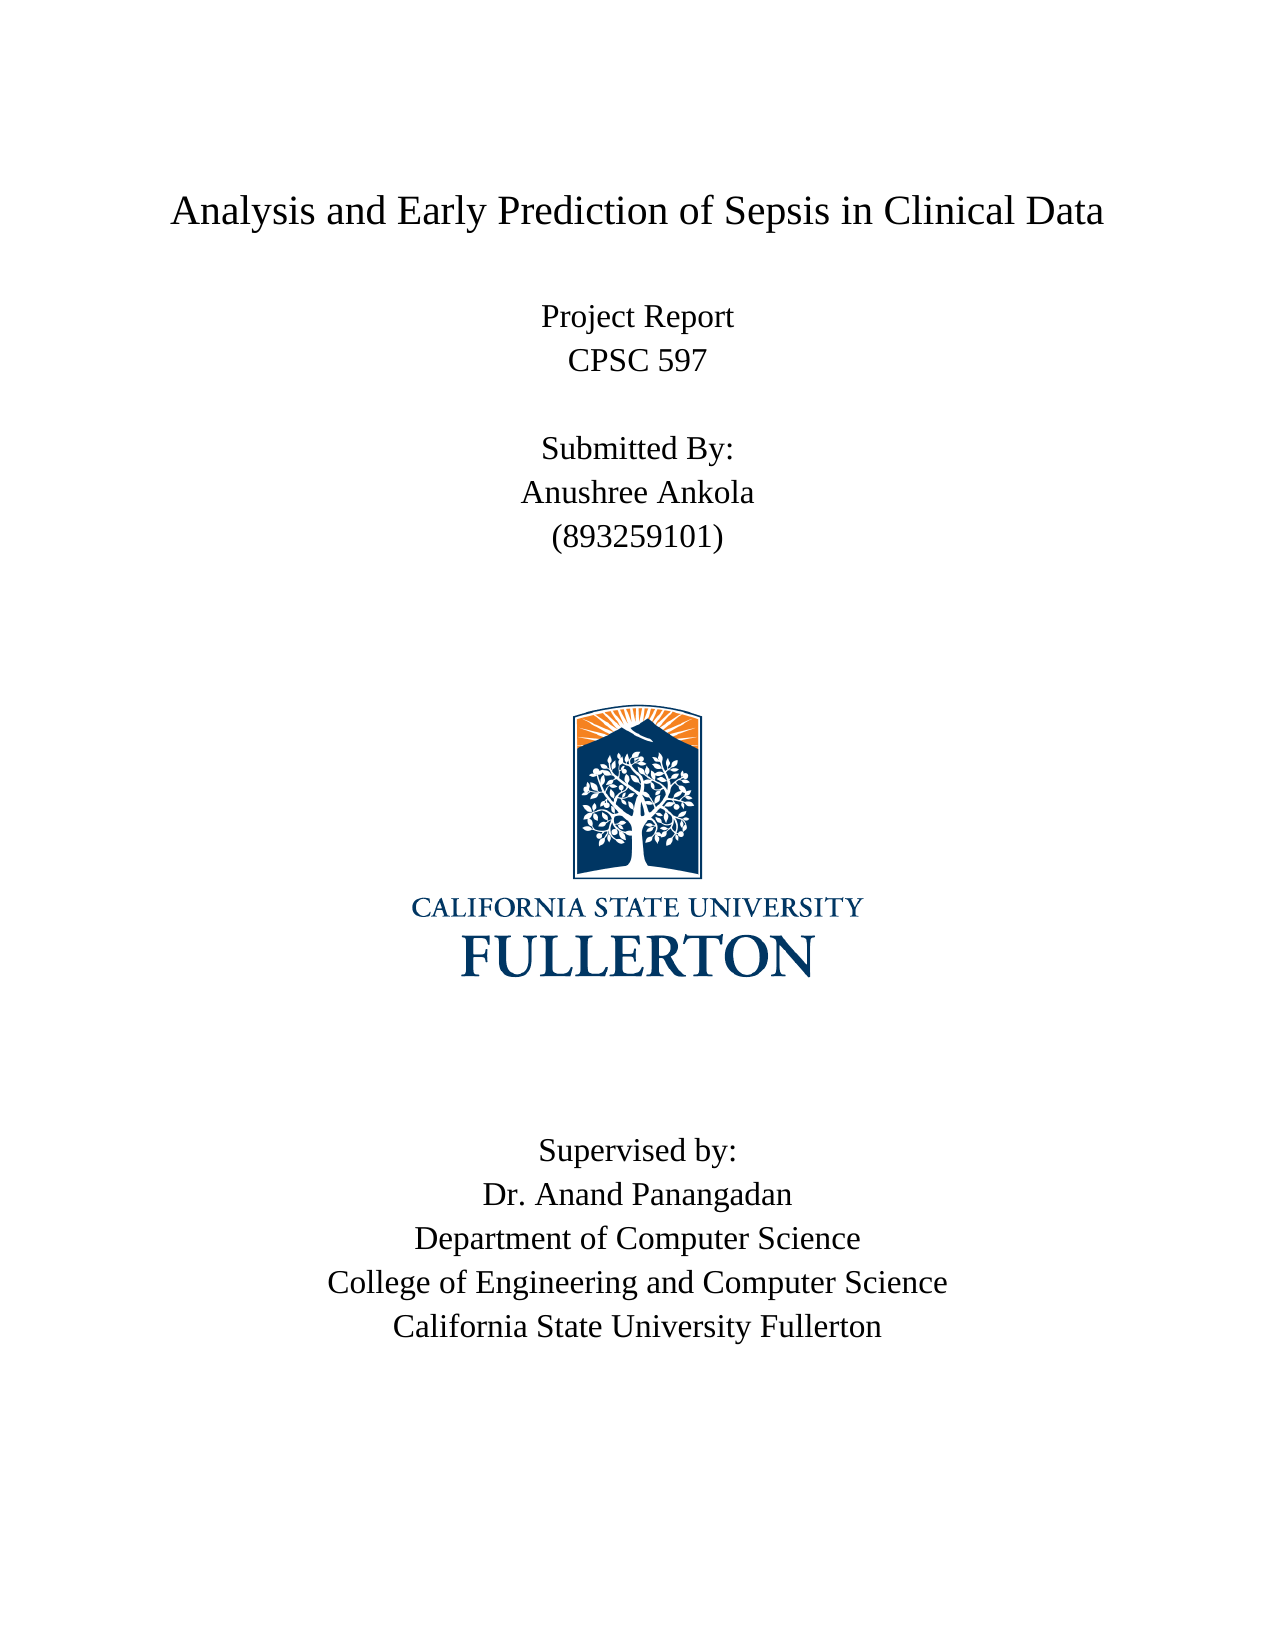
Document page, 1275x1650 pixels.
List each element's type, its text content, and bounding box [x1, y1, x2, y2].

text College of Engineering and Computer Science [150, 1262, 1125, 1300]
text California State University Fullerton [150, 1306, 1125, 1344]
text Supervised by: [150, 1130, 1125, 1168]
text (893259101) [150, 516, 1125, 554]
text Submitted By: [150, 428, 1125, 466]
picture [354, 560, 921, 1126]
text Department of Computer Science [150, 1218, 1125, 1256]
text CPSC 597 [150, 340, 1125, 378]
text Dr. Anand Panangadan [150, 1174, 1125, 1212]
text Anushree Ankola [150, 472, 1125, 511]
text Analysis and Early Prediction of Sepsis in Clinical Data [150, 186, 1125, 234]
text Project Report [150, 296, 1125, 334]
